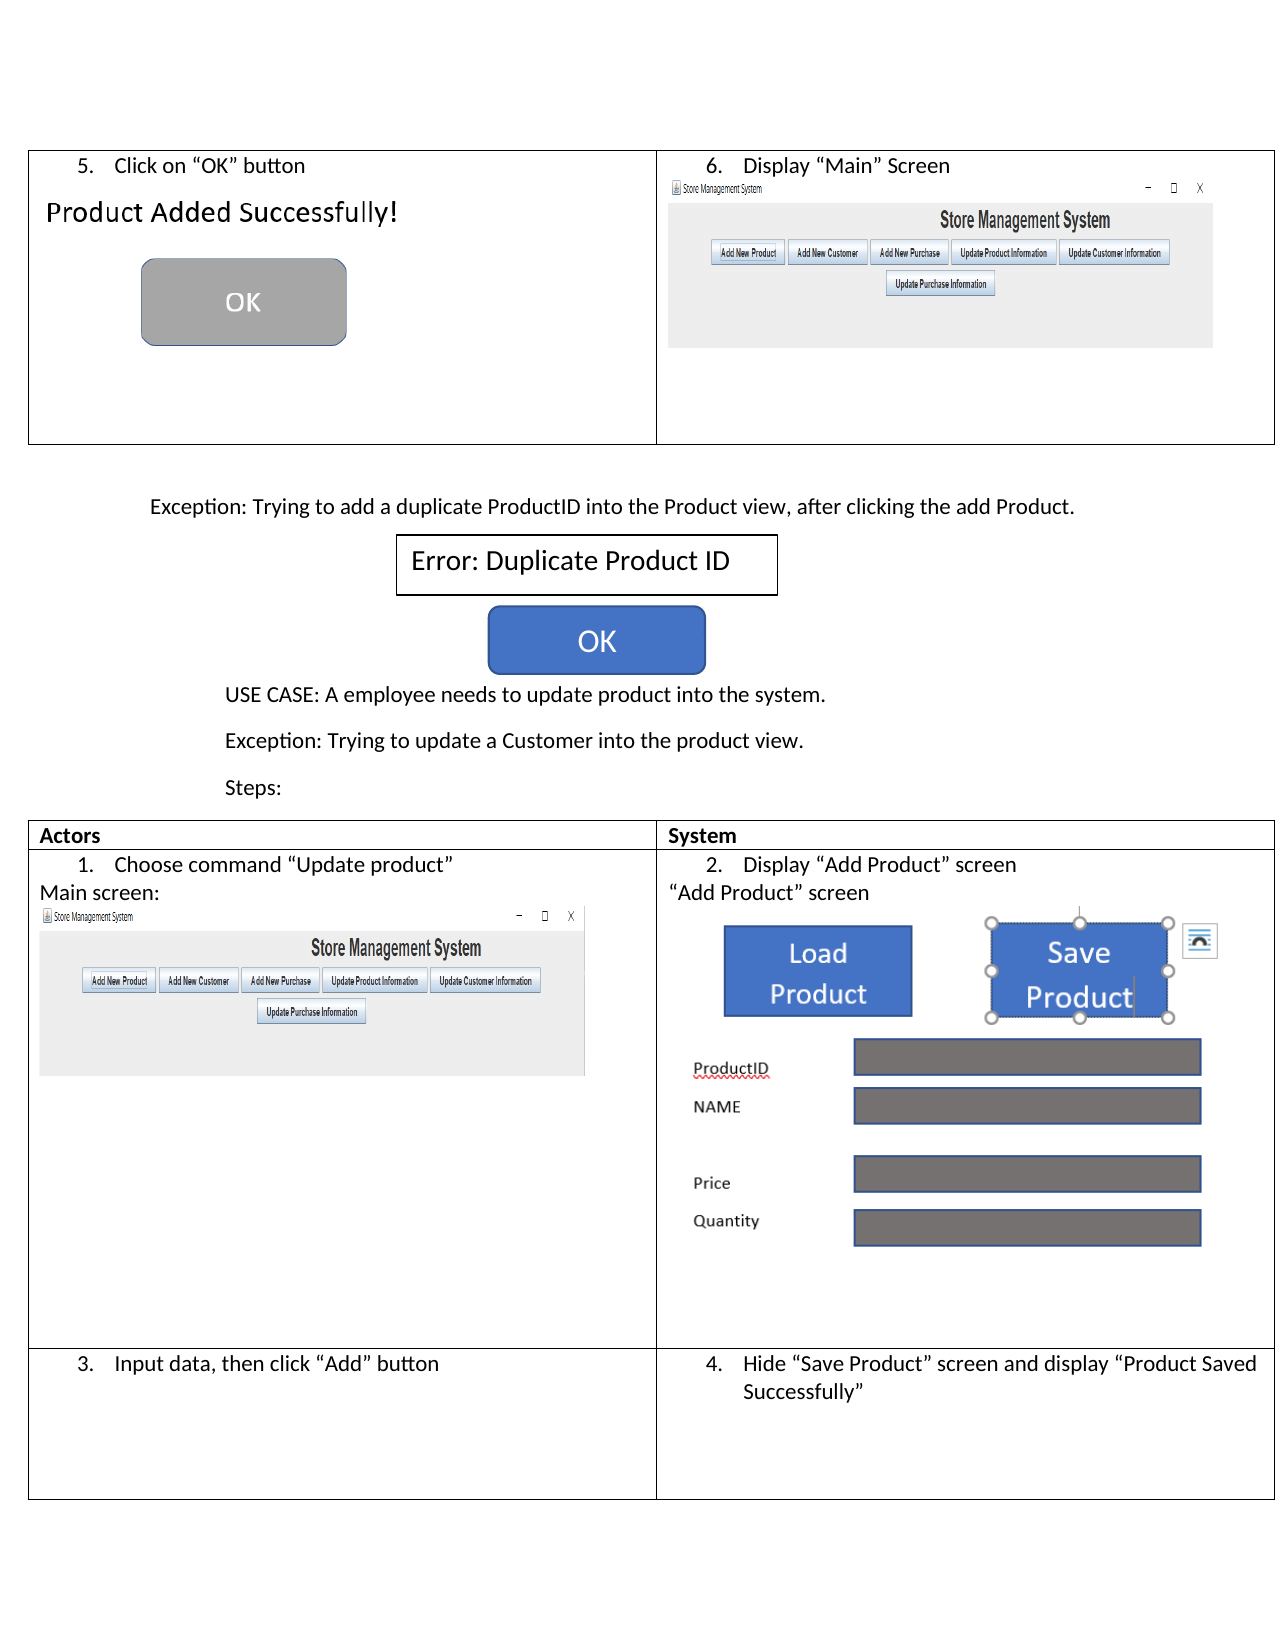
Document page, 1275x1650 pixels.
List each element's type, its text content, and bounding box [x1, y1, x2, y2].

picture [668, 906, 1231, 1265]
table_cell Input data, then click “Add” button [29, 1349, 656, 1499]
picture [39, 906, 585, 1076]
text Exception: Trying to add a duplicate ProductID into the Product view, after clicking the add Product. [150, 492, 1125, 520]
table_header System [657, 821, 1274, 849]
list Steps: [225, 773, 1125, 801]
table_cell Choose command “Update product” Main screen: [29, 850, 656, 1348]
picture [39, 179, 440, 365]
picture [668, 179, 1213, 348]
table_cell Display “Main” Screen [657, 151, 1274, 444]
table_cell Click on “OK” button [29, 151, 656, 444]
text Exception: Trying to update a Customer into the product view. [150, 727, 1125, 754]
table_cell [657, 1349, 1274, 1499]
text USE CASE: A employee needs to update product into the system. [150, 680, 1125, 708]
table_header Actors [29, 821, 656, 849]
table_cell Display “Add Product” screen “Add Product” screen [657, 850, 1274, 1348]
